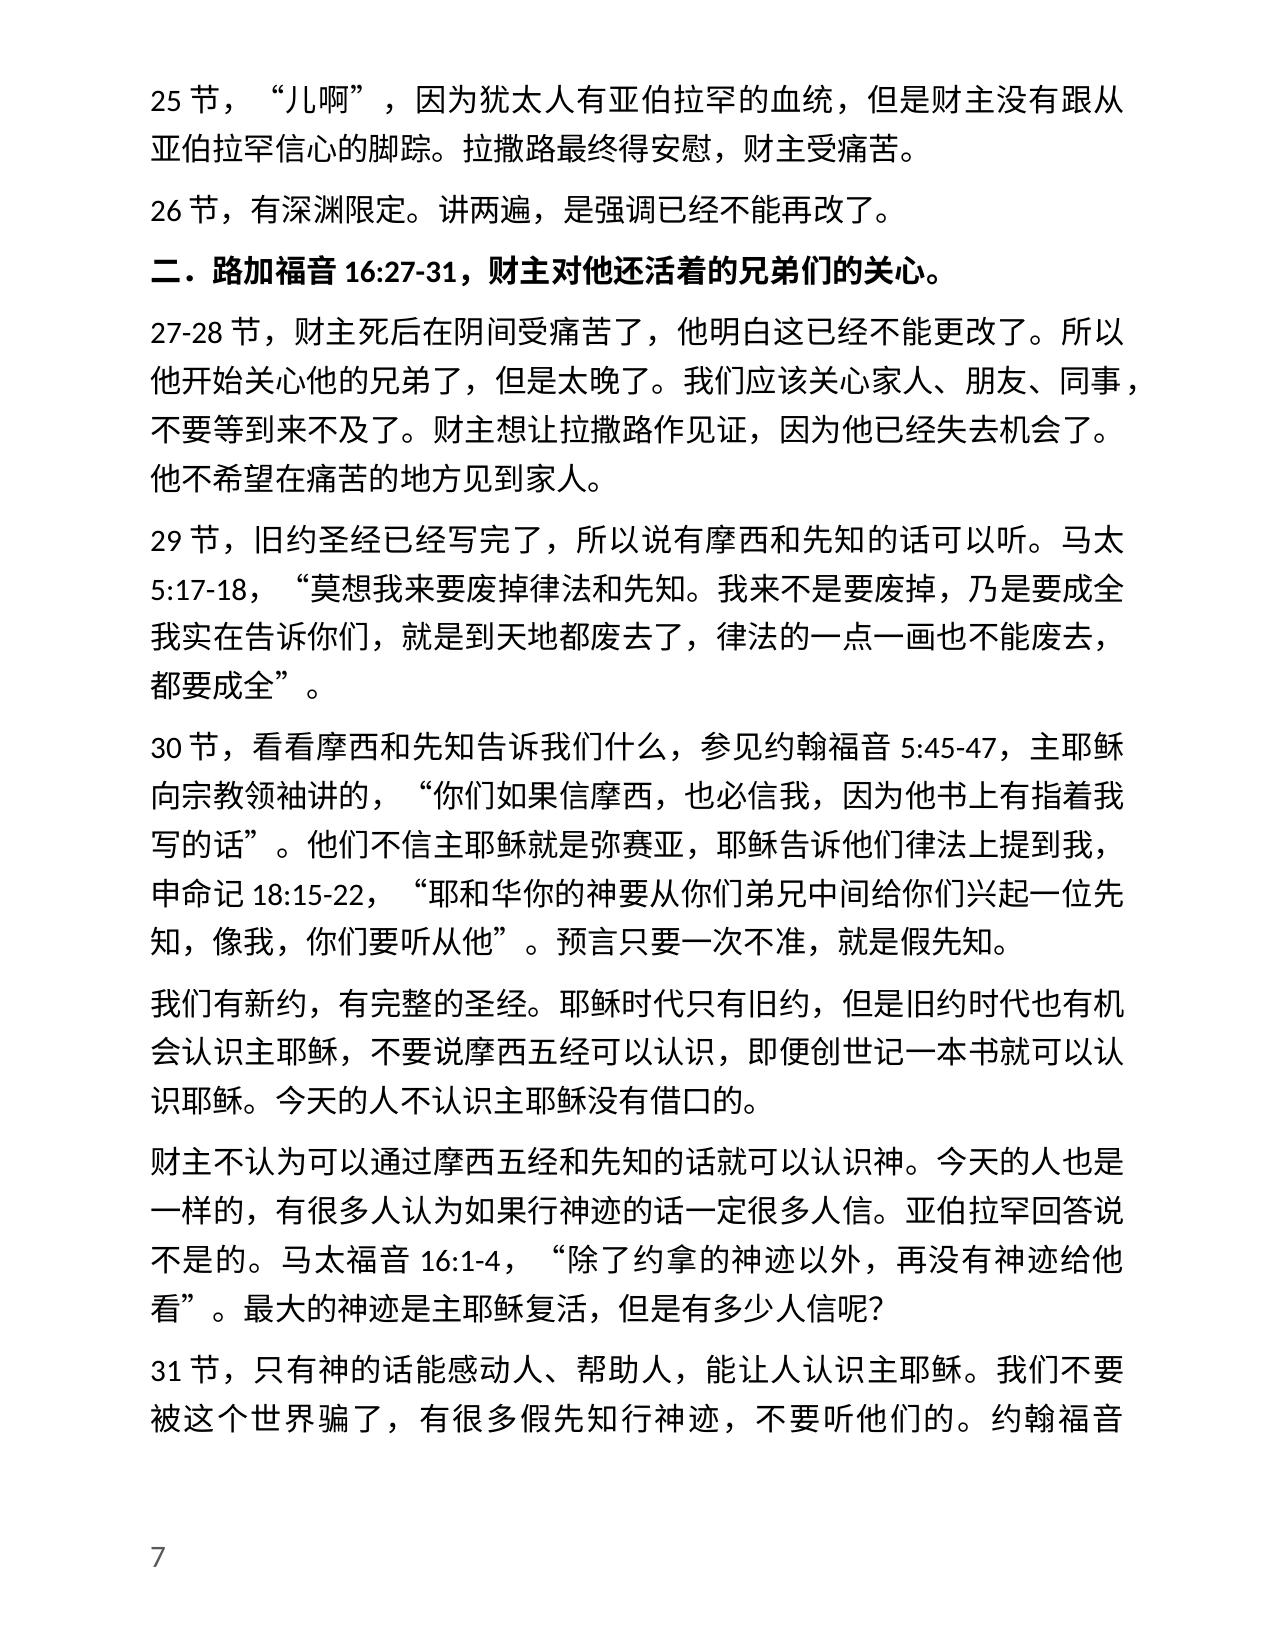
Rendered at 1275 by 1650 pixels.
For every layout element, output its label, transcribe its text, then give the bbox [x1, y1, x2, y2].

list 26节，有深渊限定。讲两遍，是强调已经不能再改了。 [150, 185, 1125, 230]
list 27-28节，财主死后在阴间受痛苦了，他明白这已经不能更改了。所以他开始关心他的兄弟了，但是太晚了。我们应该关心家人、朋友、同事，不要等到来不及了。财主想让拉撒路作见证，因为他已经失去机会了。他不希望在痛苦的地方见到家人。 [150, 307, 1125, 499]
list 财主不认为可以通过摩西五经和先知的话就可以认识神。今天的人也是一样的，有很多人认为如果行神迹的话一定很多人信。亚伯拉罕回答说不是的。马太福音16:1-4，“除了约拿的神迹以外，再没有神迹给他看”。最大的神迹是主耶稣复活，但是有多少人信呢？ [150, 1137, 1125, 1329]
list 25节，“儿啊”，因为犹太人有亚伯拉罕的血统，但是财主没有跟从亚伯拉罕信心的脚踪。拉撒路最终得安慰，财主受痛苦。 [150, 75, 1125, 169]
list 29节，旧约圣经已经写完了，所以说有摩西和先知的话可以听。马太5:17-18，“莫想我来要废掉律法和先知。我来不是要废掉，乃是要成全。我实在告诉你们，就是到天地都废去了，律法的一点一画也不能废去，都要成全”。 [150, 515, 1125, 706]
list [150, 1345, 1125, 1439]
list 我们有新约，有完整的圣经。耶稣时代只有旧约，但是旧约时代也有机会认识主耶稣，不要说摩西五经可以认识，即便创世记一本书就可以认识耶稣。今天的人不认识主耶稣没有借口的。 [150, 979, 1125, 1121]
list 二．路加福音16:27-31，财主对他还活着的兄弟们的关心。 [150, 246, 1125, 291]
list 30节，看看摩西和先知告诉我们什么，参见约翰福音5:45-47，主耶稣向宗教领袖讲的，“你们如果信摩西，也必信我，因为他书上有指着我写的话”。他们不信主耶稣就是弥赛亚，耶稣告诉他们律法上提到我，申命记18:15-22，“耶和华你的神要从你们弟兄中间给你们兴起一位先知，像我，你们要听从他”。预言只要一次不准，就是假先知。 [150, 722, 1125, 963]
